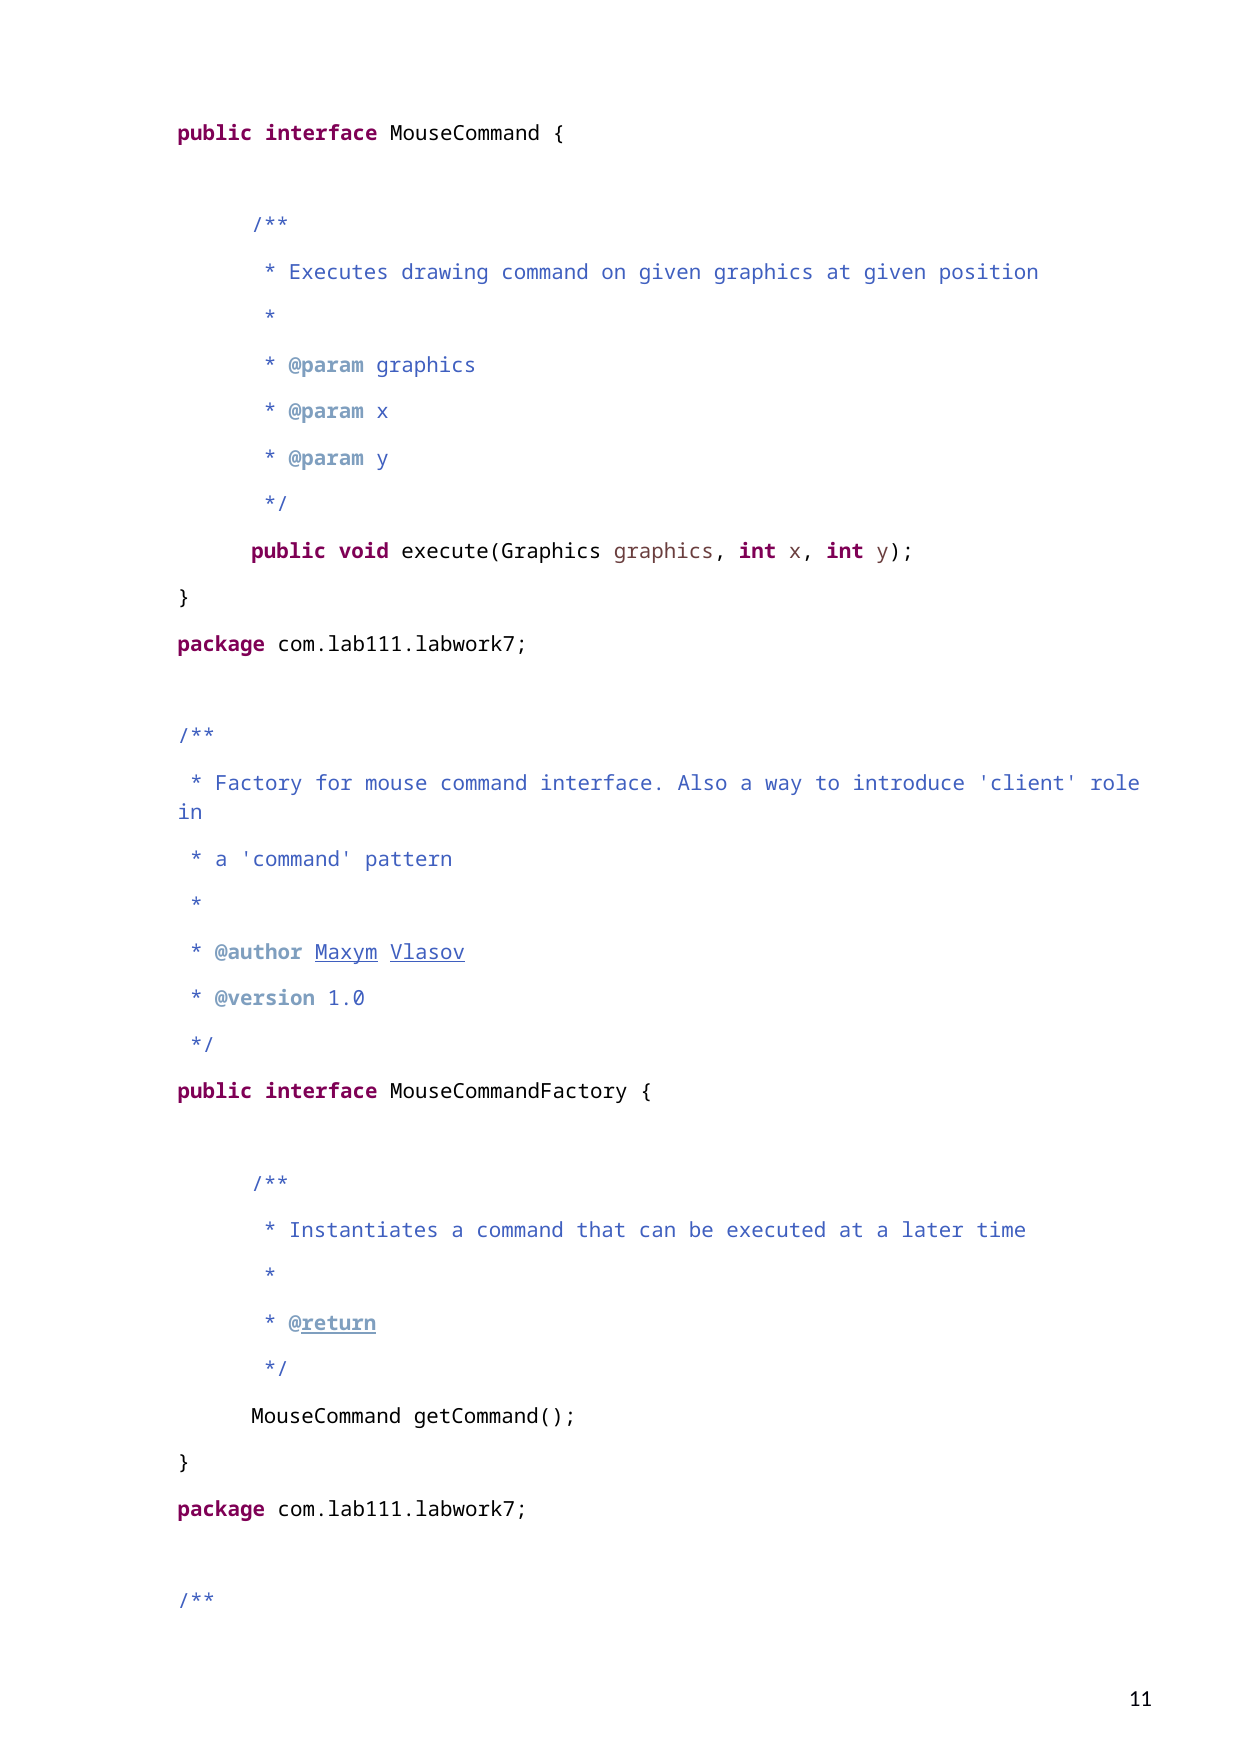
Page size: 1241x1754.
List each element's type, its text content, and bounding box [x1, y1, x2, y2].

text /** [177, 721, 1152, 750]
text * @param y [177, 443, 1152, 471]
text * a 'command' pattern [177, 844, 1152, 872]
text public interface MouseCommand { [177, 118, 1152, 147]
text * @param graphics [177, 350, 1152, 378]
text /** [177, 1169, 1152, 1197]
text public interface MouseCommandFactory { [177, 1076, 1152, 1105]
text } [177, 1447, 1152, 1476]
text * [177, 303, 1152, 332]
text package com.lab111.labwork7; [177, 1494, 1152, 1522]
text } [177, 582, 1152, 611]
text /** [177, 211, 1152, 239]
text */ [177, 489, 1152, 518]
text * Instantiates a command that can be executed at a later time [177, 1215, 1152, 1244]
text /** [177, 1586, 1152, 1615]
text * Factory for mouse command interface. Also a way to introduce 'client' role in [177, 768, 1152, 826]
text * Executes drawing command on given graphics at given position [177, 257, 1152, 286]
text * [177, 890, 1152, 919]
text * @author Maxym Vlasov [177, 937, 1152, 965]
text */ [177, 1030, 1152, 1058]
text public void execute(Graphics graphics, int x, int y); [177, 536, 1152, 564]
text * @version 1.0 [177, 983, 1152, 1012]
text */ [177, 1354, 1152, 1383]
text * @param x [177, 396, 1152, 425]
text MouseCommand getCommand(); [177, 1401, 1152, 1429]
text package com.lab111.labwork7; [177, 629, 1152, 657]
text * [177, 1262, 1152, 1290]
text * @return [177, 1308, 1152, 1337]
